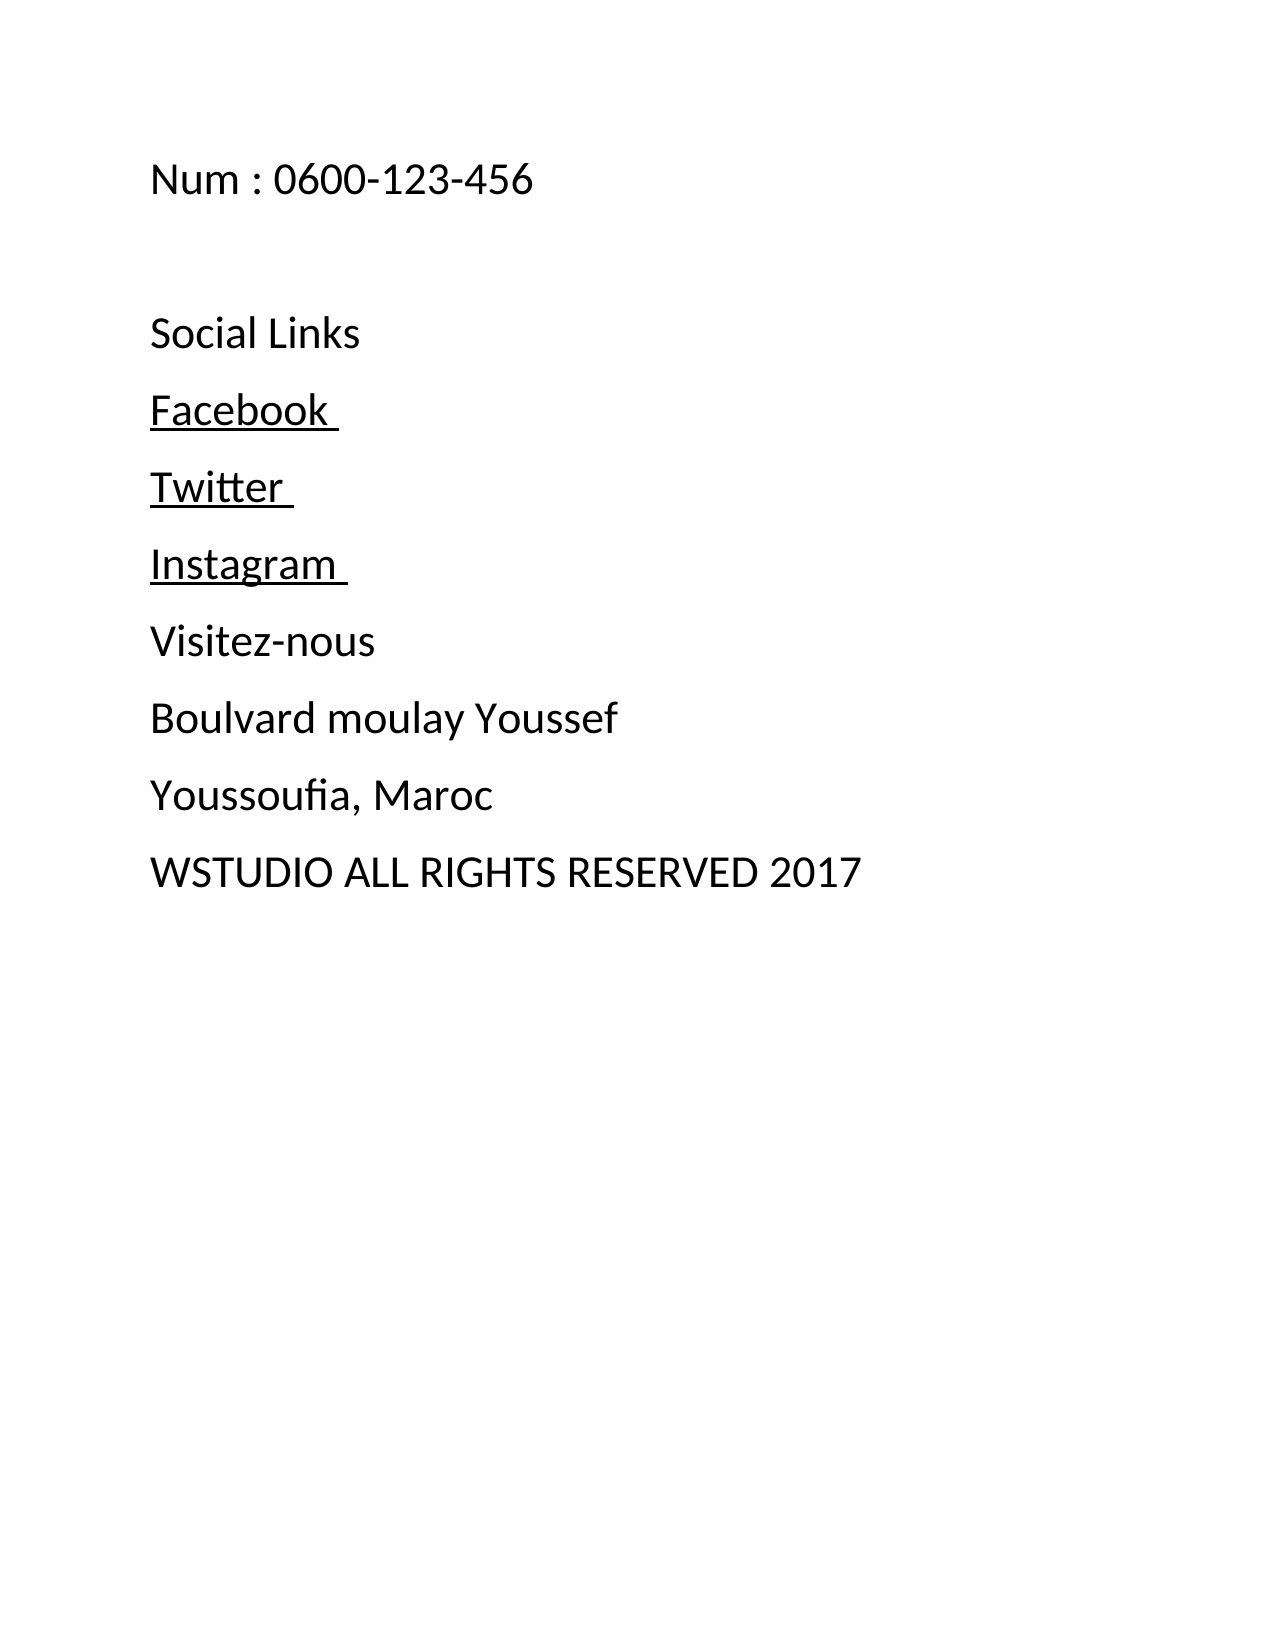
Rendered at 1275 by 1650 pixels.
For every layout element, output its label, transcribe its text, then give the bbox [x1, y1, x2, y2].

text Boulvard moulay Youssef [150, 689, 1125, 745]
text Num : 0600-123-456 [150, 150, 1125, 206]
text WSTUDIO ALL RIGHTS RESERVED 2017 [150, 843, 1125, 899]
text Facebook [150, 381, 1125, 437]
text Instagram [150, 535, 1125, 591]
text Visitez-nous [150, 612, 1125, 668]
text Twitter [150, 458, 1125, 514]
text Social Links [150, 304, 1125, 360]
text Youssoufia, Maroc [150, 766, 1125, 822]
